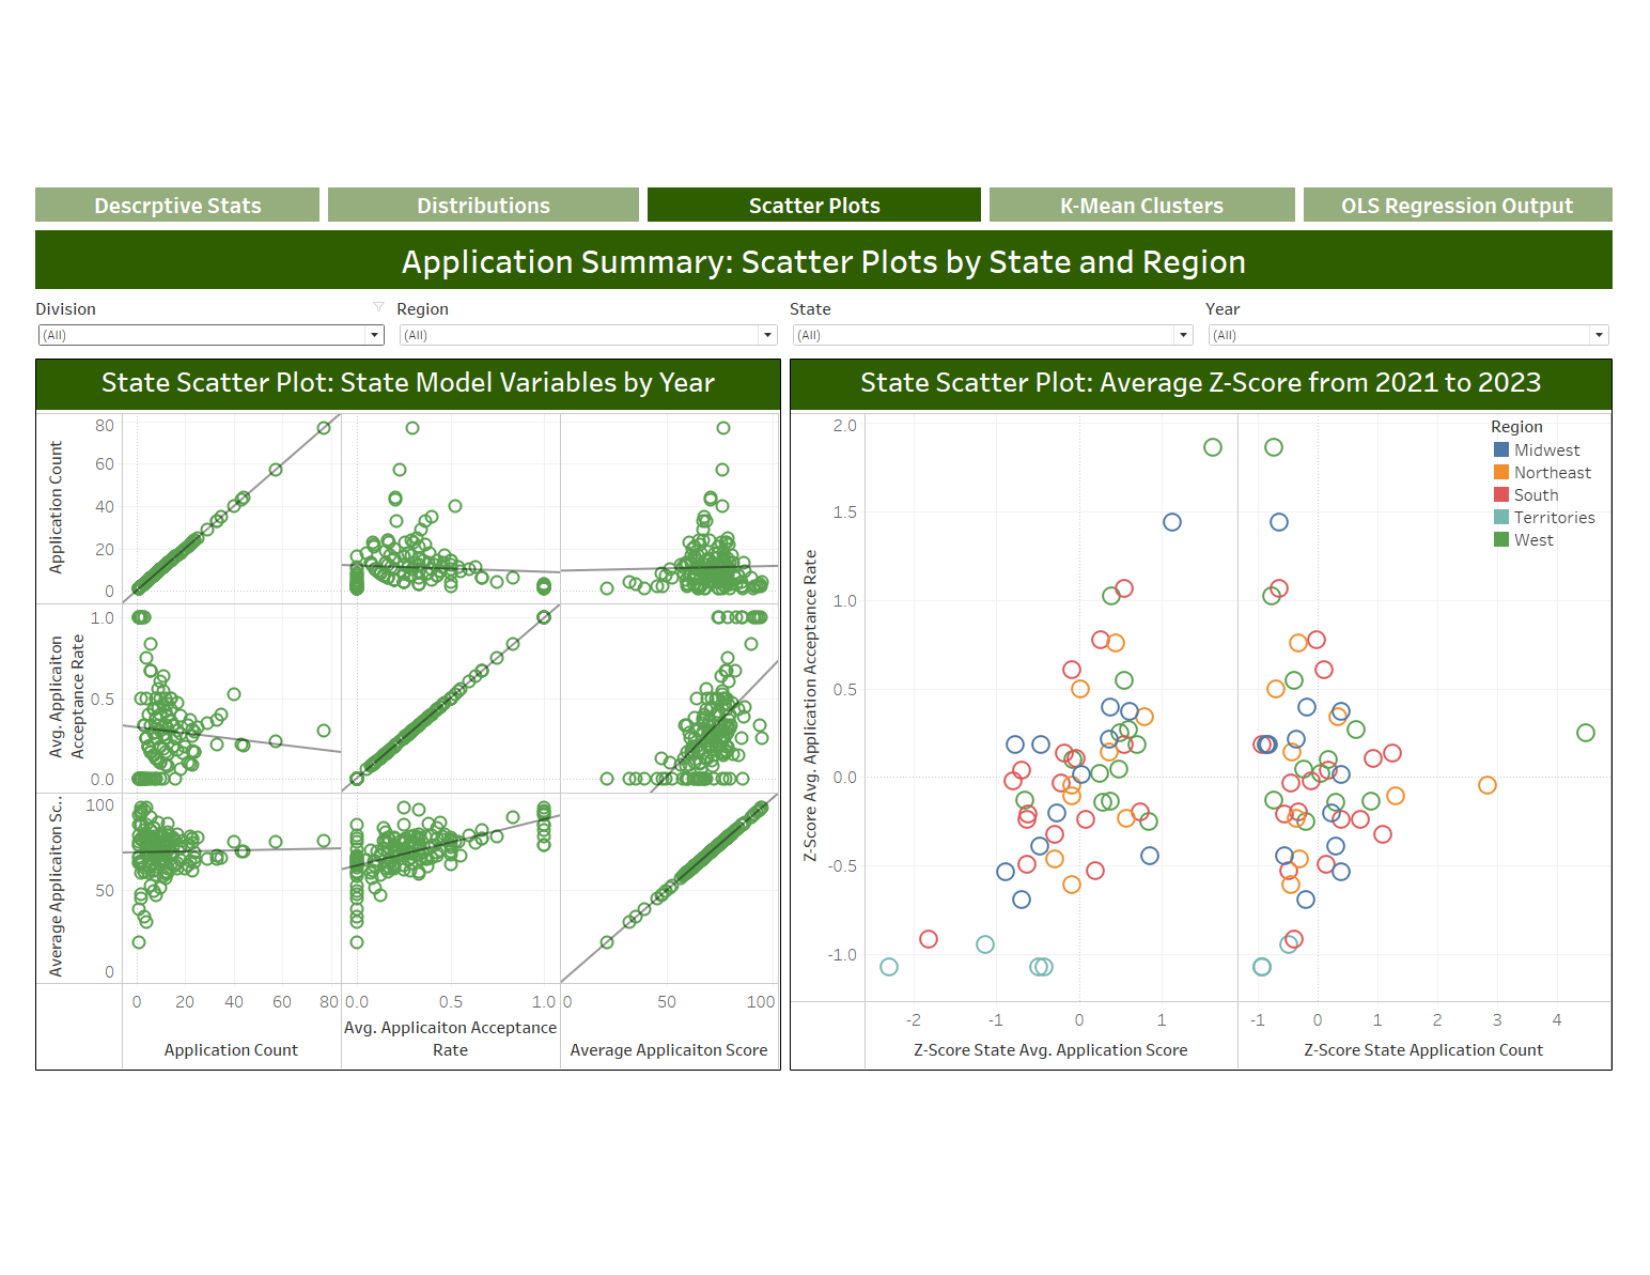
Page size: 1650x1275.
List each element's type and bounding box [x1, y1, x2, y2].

picture [31, 180, 1616, 1071]
